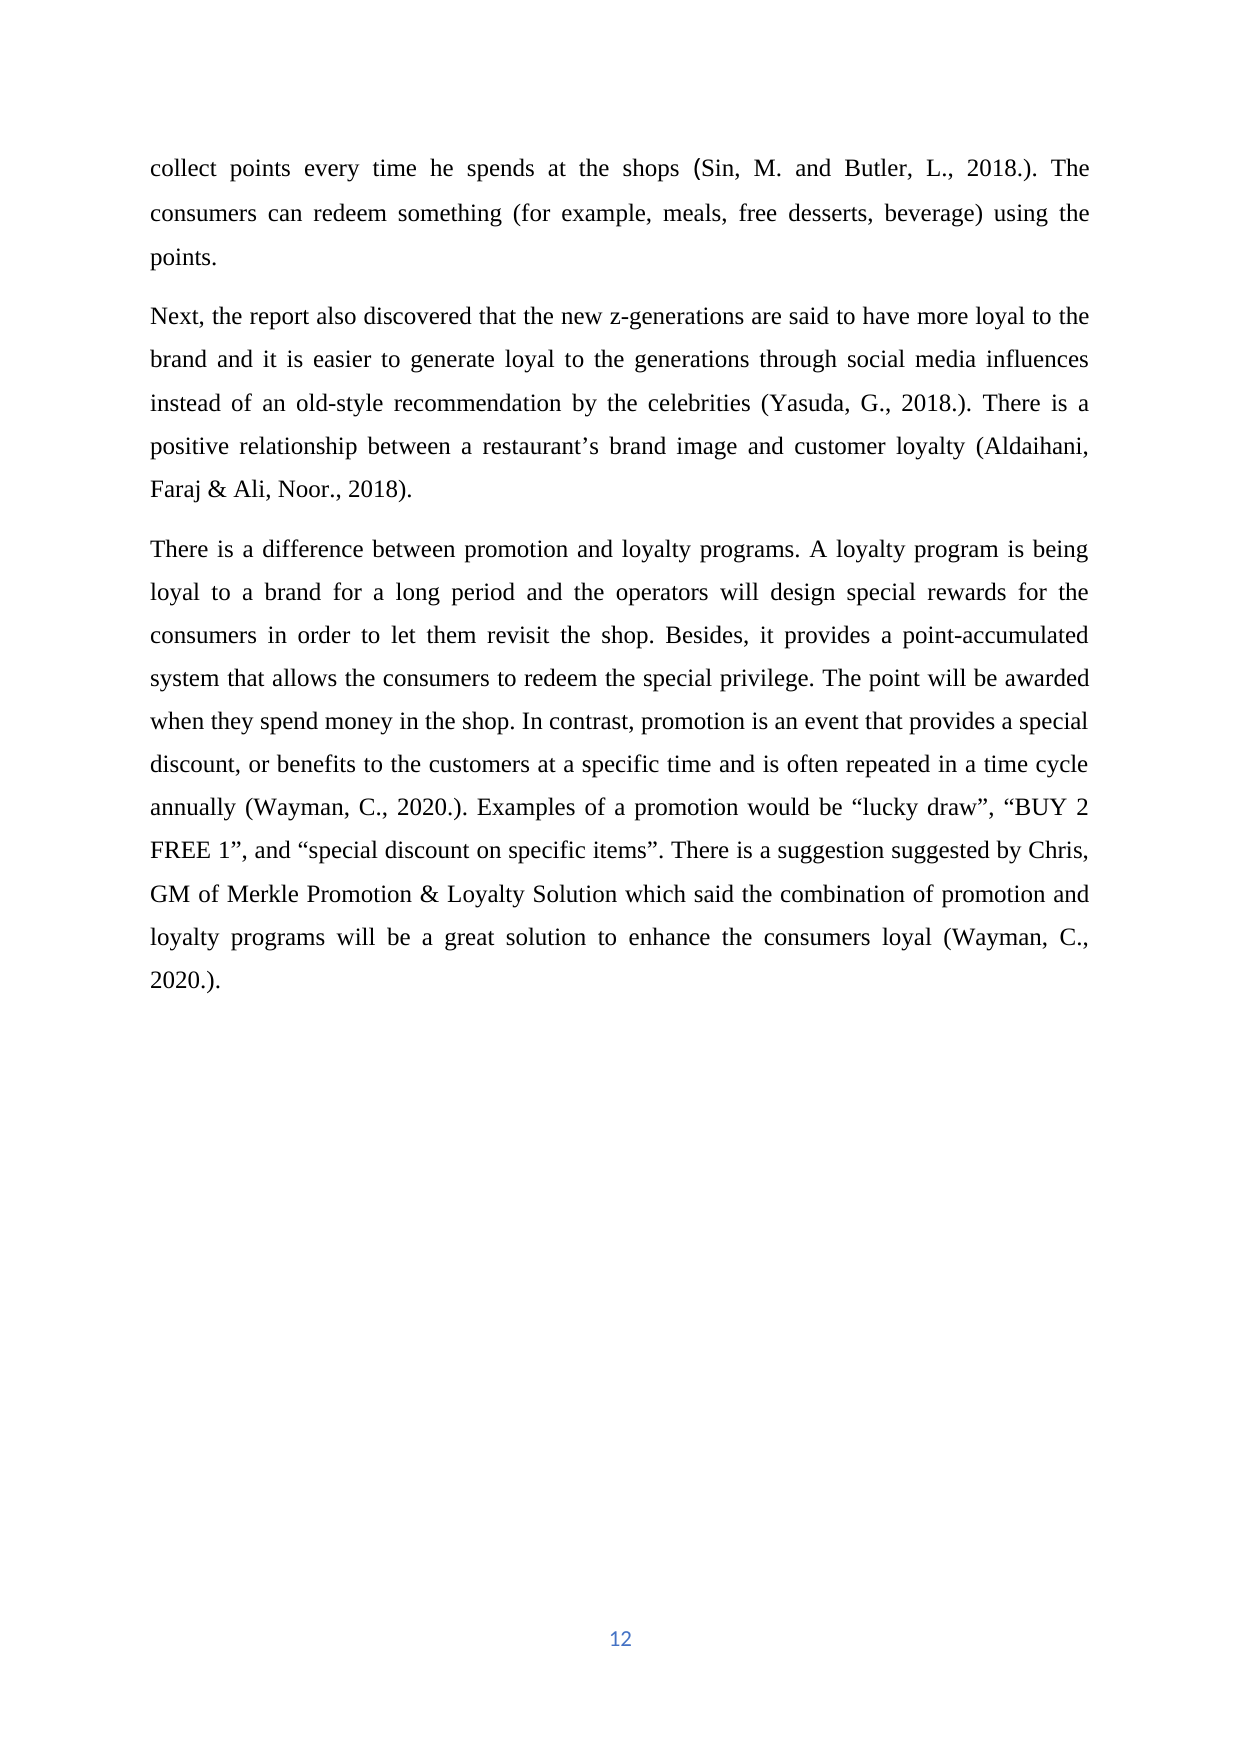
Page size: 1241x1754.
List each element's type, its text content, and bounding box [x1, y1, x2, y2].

text Next, the report also discovered that the new z-generations are said to have more loyal to the brand and it is easier to generate loyal to the generations through social media influences instead of an old-style recommendation by the celebrities (Yasuda, G., 2018.). There is a positive relationship between a restaurant’s brand image and customer loyalty (Aldaihani, Faraj & Ali, Noor., 2018). [150, 301, 1090, 503]
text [150, 150, 1090, 270]
text There is a difference between promotion and loyalty programs. A loyalty program is being loyal to a brand for a long period and the operators will design special rewards for the consumers in order to let them revisit the shop. Besides, it provides a point-accumulated system that allows the consumers to redeem the special privilege. The point will be awarded when they spend money in the shop. In contrast, promotion is an event that provides a special discount, or benefits to the customers at a specific time and is often repeated in a time cycle annually (Wayman, C., 2020.). Examples of a promotion would be “lucky draw”, “BUY 2 FREE 1”, and “special discount on specific items”. There is a suggestion suggested by Chris, GM of Merkle Promotion & Loyalty Solution which said the combination of promotion and loyalty programs will be a great solution to enhance the consumers loyal (Wayman, C., 2020.). [150, 534, 1090, 994]
